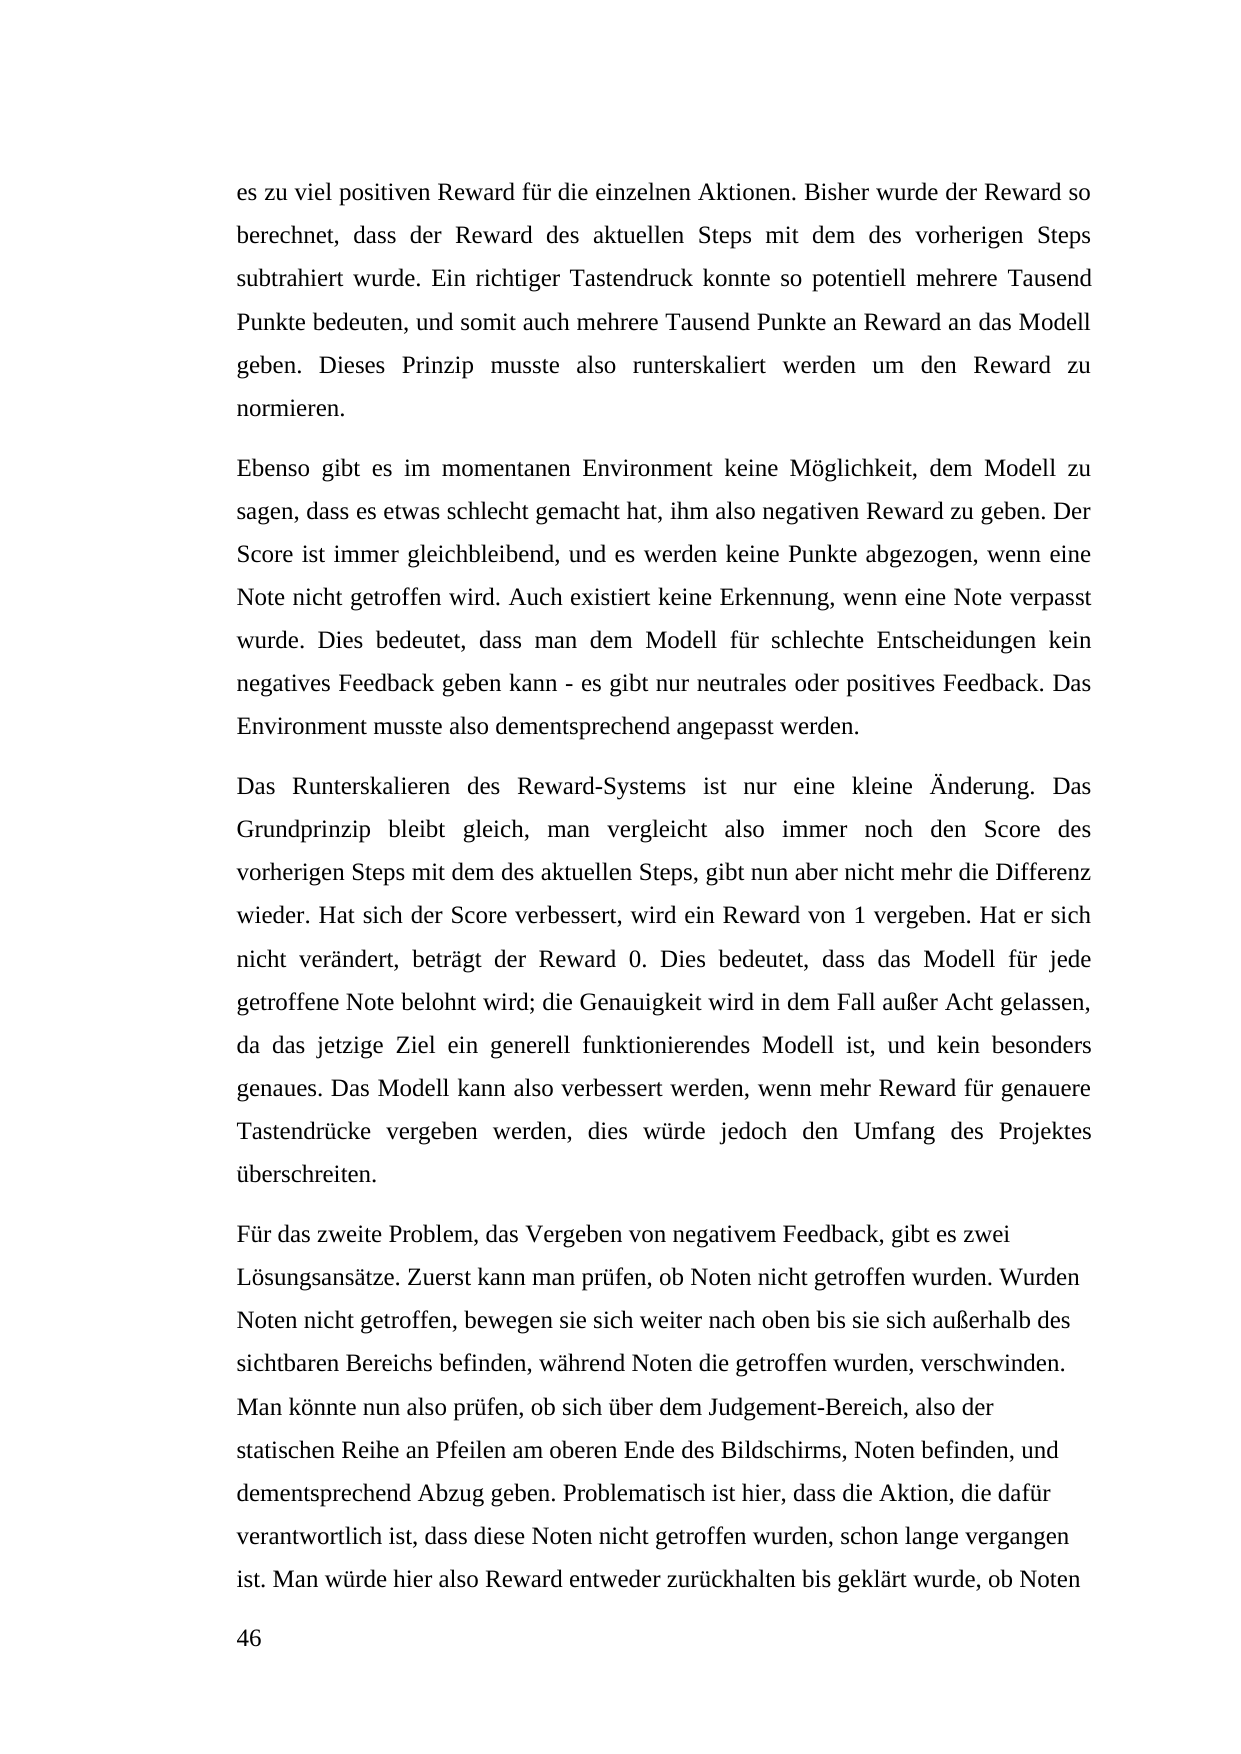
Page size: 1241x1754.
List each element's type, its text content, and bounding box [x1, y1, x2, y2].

text Ebenso gibt es im momentanen Environment keine Möglichkeit, dem Modell zu sagen, dass es etwas schlecht gemacht hat, ihm also negativen Reward zu geben. Der Score ist immer gleichbleibend, und es werden keine Punkte abgezogen, wenn eine Note nicht getroffen wird. Auch existiert keine Erkennung, wenn eine Note verpasst wurde. Dies bedeutet, dass man dem Modell für schlechte Entscheidungen kein negatives Feedback geben kann - es gibt nur neutrales oder positives Feedback. Das Environment musste also dementsprechend angepasst werden. [236, 453, 1092, 740]
text Das Runterskalieren des Reward-Systems ist nur eine kleine Änderung. Das Grundprinzip bleibt gleich, man vergleicht also immer noch den Score des vorherigen Steps mit dem des aktuellen Steps, gibt nun aber nicht mehr die Differenz wieder. Hat sich der Score verbessert, wird ein Reward von 1 vergeben. Hat er sich nicht verändert, beträgt der Reward 0. Dies bedeutet, dass das Modell für jede getroffene Note belohnt wird; die Genauigkeit wird in dem Fall außer Acht gelassen, da das jetzige Ziel ein generell funktionierendes Modell ist, und kein besonders genaues. Das Modell kann also verbessert werden, wenn mehr Reward für genauere Tastendrücke vergeben werden, dies würde jedoch den Umfang des Projektes überschreiten. [236, 771, 1092, 1188]
